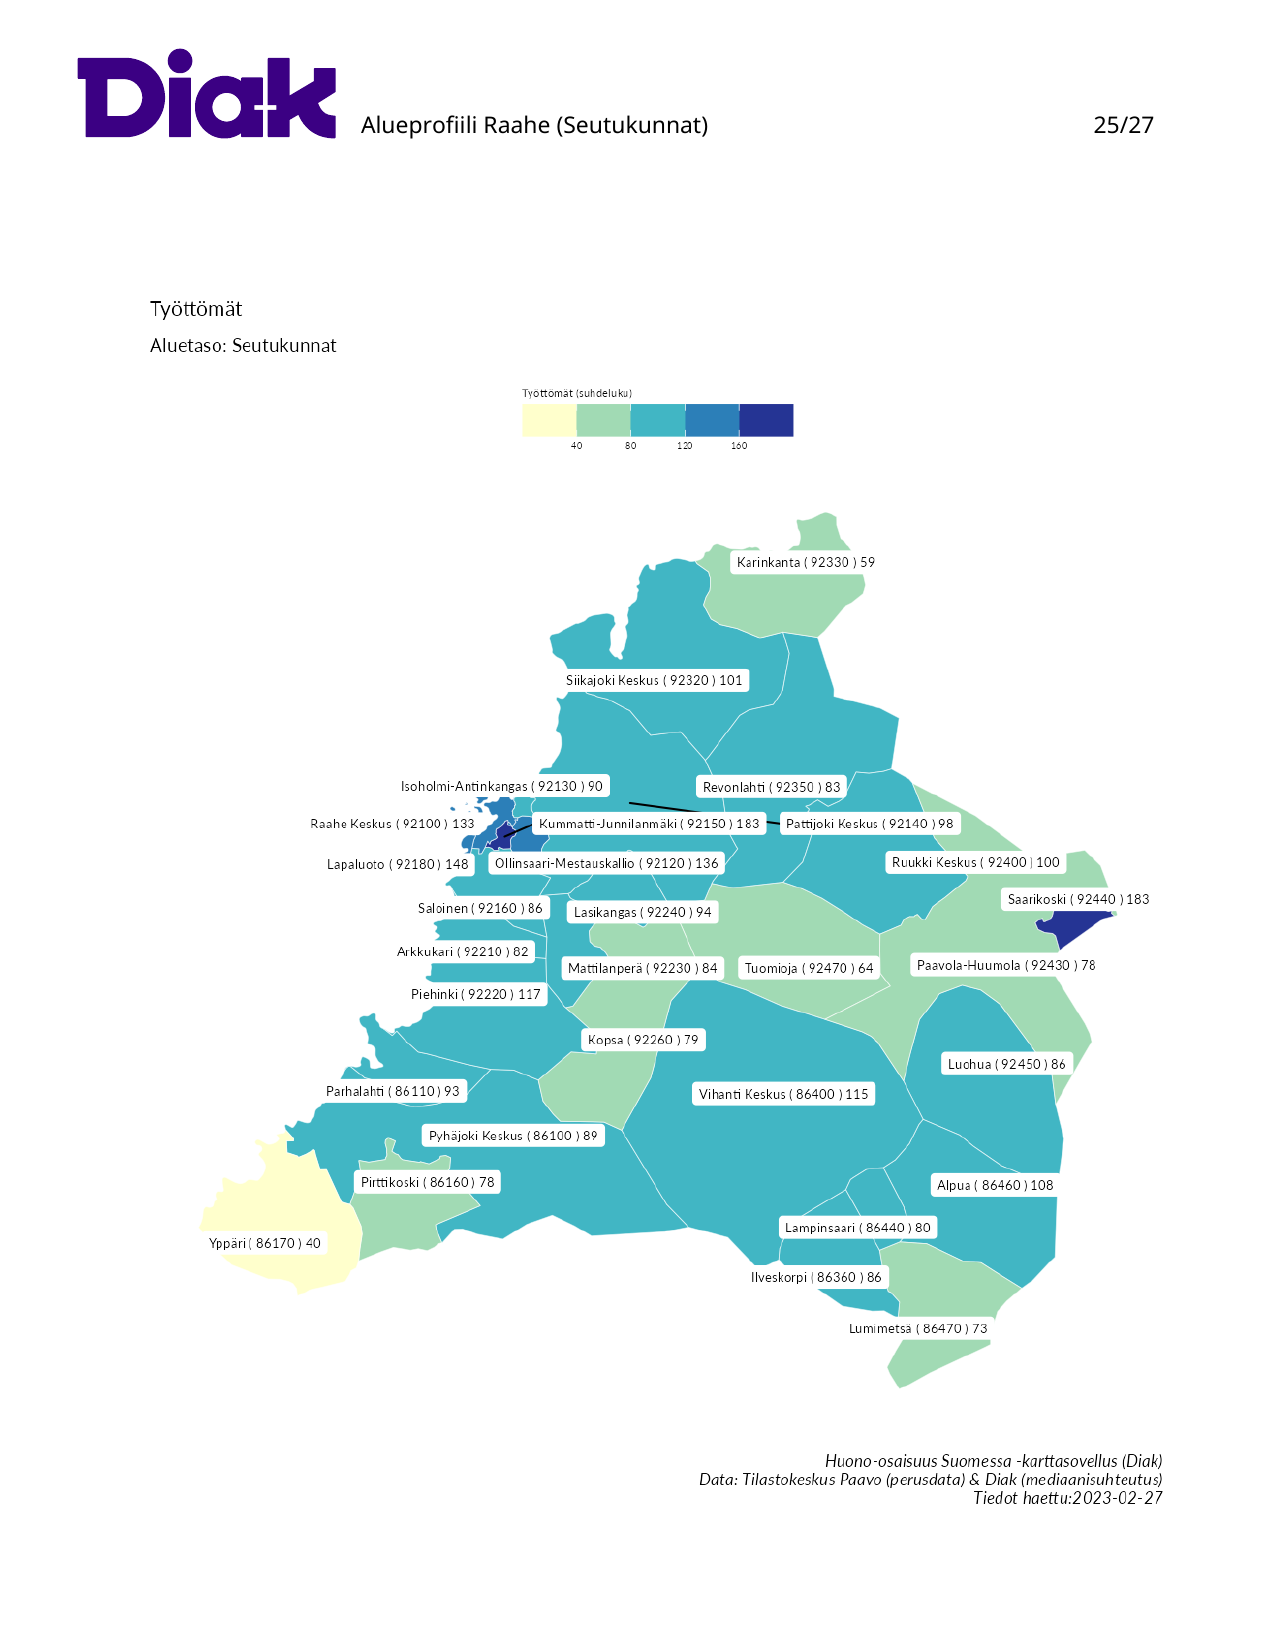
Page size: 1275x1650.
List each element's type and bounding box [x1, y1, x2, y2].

picture [93, 172, 1219, 1576]
